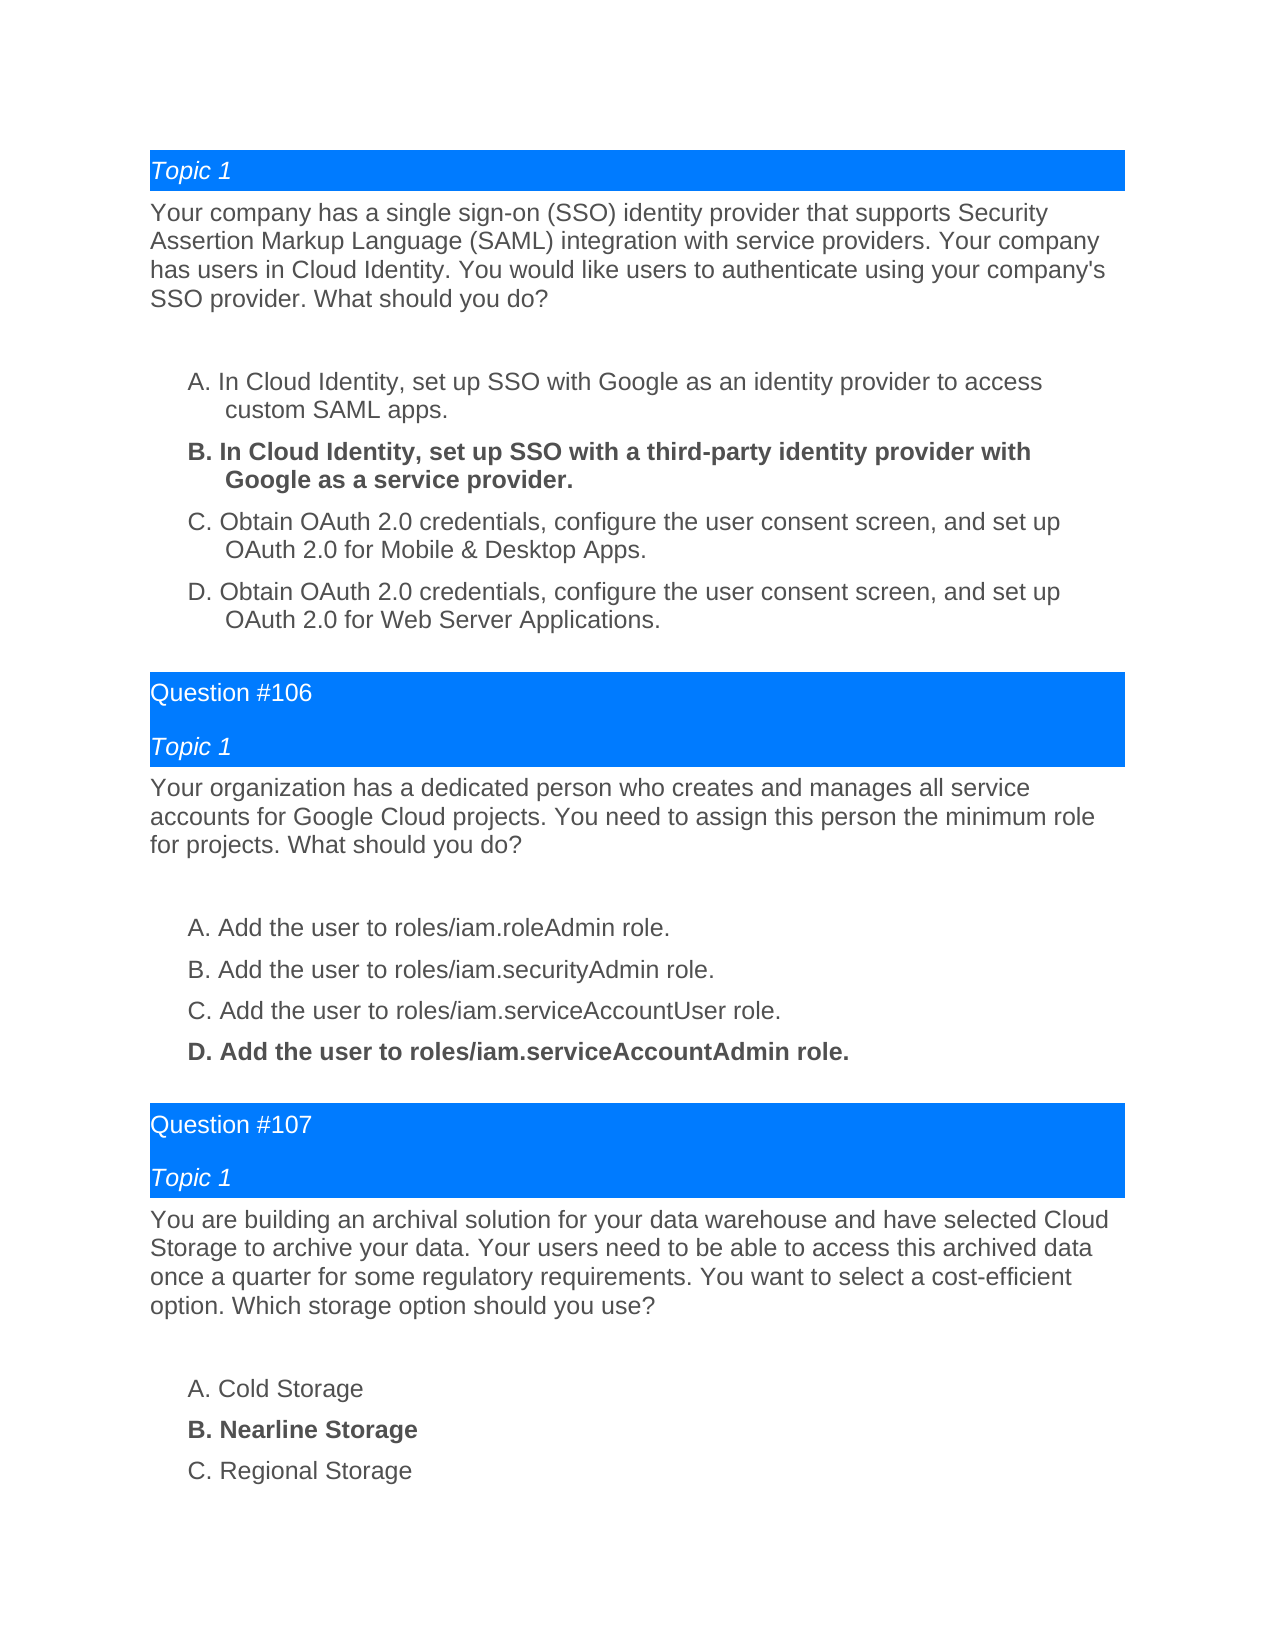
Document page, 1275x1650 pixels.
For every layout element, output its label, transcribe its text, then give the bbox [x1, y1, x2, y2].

list A. Cold Storage [187, 1367, 1125, 1409]
list C. Obtain OAuth 2.0 credentials, configure the user consent screen, and set up OAuth 2.0 for Mobile & Desktop Apps. [187, 500, 1125, 570]
list B. Nearline Storage [187, 1409, 1125, 1450]
text Question #107 [150, 1103, 1125, 1144]
text Your organization has a dedicated person who creates and manages all service accounts for Google Cloud projects. You need to assign this person the minimum role for projects. What should you do? [150, 767, 1125, 865]
list C. Regional Storage [187, 1450, 1125, 1491]
list B. Add the user to roles/iam.securityAdmin role. [187, 948, 1125, 989]
list D. Add the user to roles/iam.serviceAccountAdmin role. [187, 1031, 1125, 1072]
list A. In Cloud Identity, set up SSO with Google as an identity provider to access custom SAML apps. [187, 360, 1125, 430]
text Question #106 [150, 672, 1125, 713]
text Topic 1 [150, 725, 1125, 767]
list B. In Cloud Identity, set up SSO with a third-party identity provider with Google as a service provider. [187, 430, 1125, 500]
list A. Add the user to roles/iam.roleAdmin role. [187, 907, 1125, 948]
text You are building an archival solution for your data warehouse and have selected Cloud Storage to archive your data. Your users need to be able to access this archived data once a quarter for some regulatory requirements. You want to select a cost-efficient option. Which storage option should you use? [150, 1198, 1125, 1326]
list D. Obtain OAuth 2.0 credentials, configure the user consent screen, and set up OAuth 2.0 for Web Server Applications. [187, 570, 1125, 640]
text Topic 1 [150, 1157, 1125, 1198]
list C. Add the user to roles/iam.serviceAccountUser role. [187, 989, 1125, 1031]
text Your company has a single sign-on (SSO) identity provider that supports Security Assertion Markup Language (SAML) integration with service providers. Your company has users in Cloud Identity. You would like users to authenticate using your company's SSO provider. What should you do? [150, 191, 1125, 319]
text Topic 1 [150, 150, 1125, 191]
